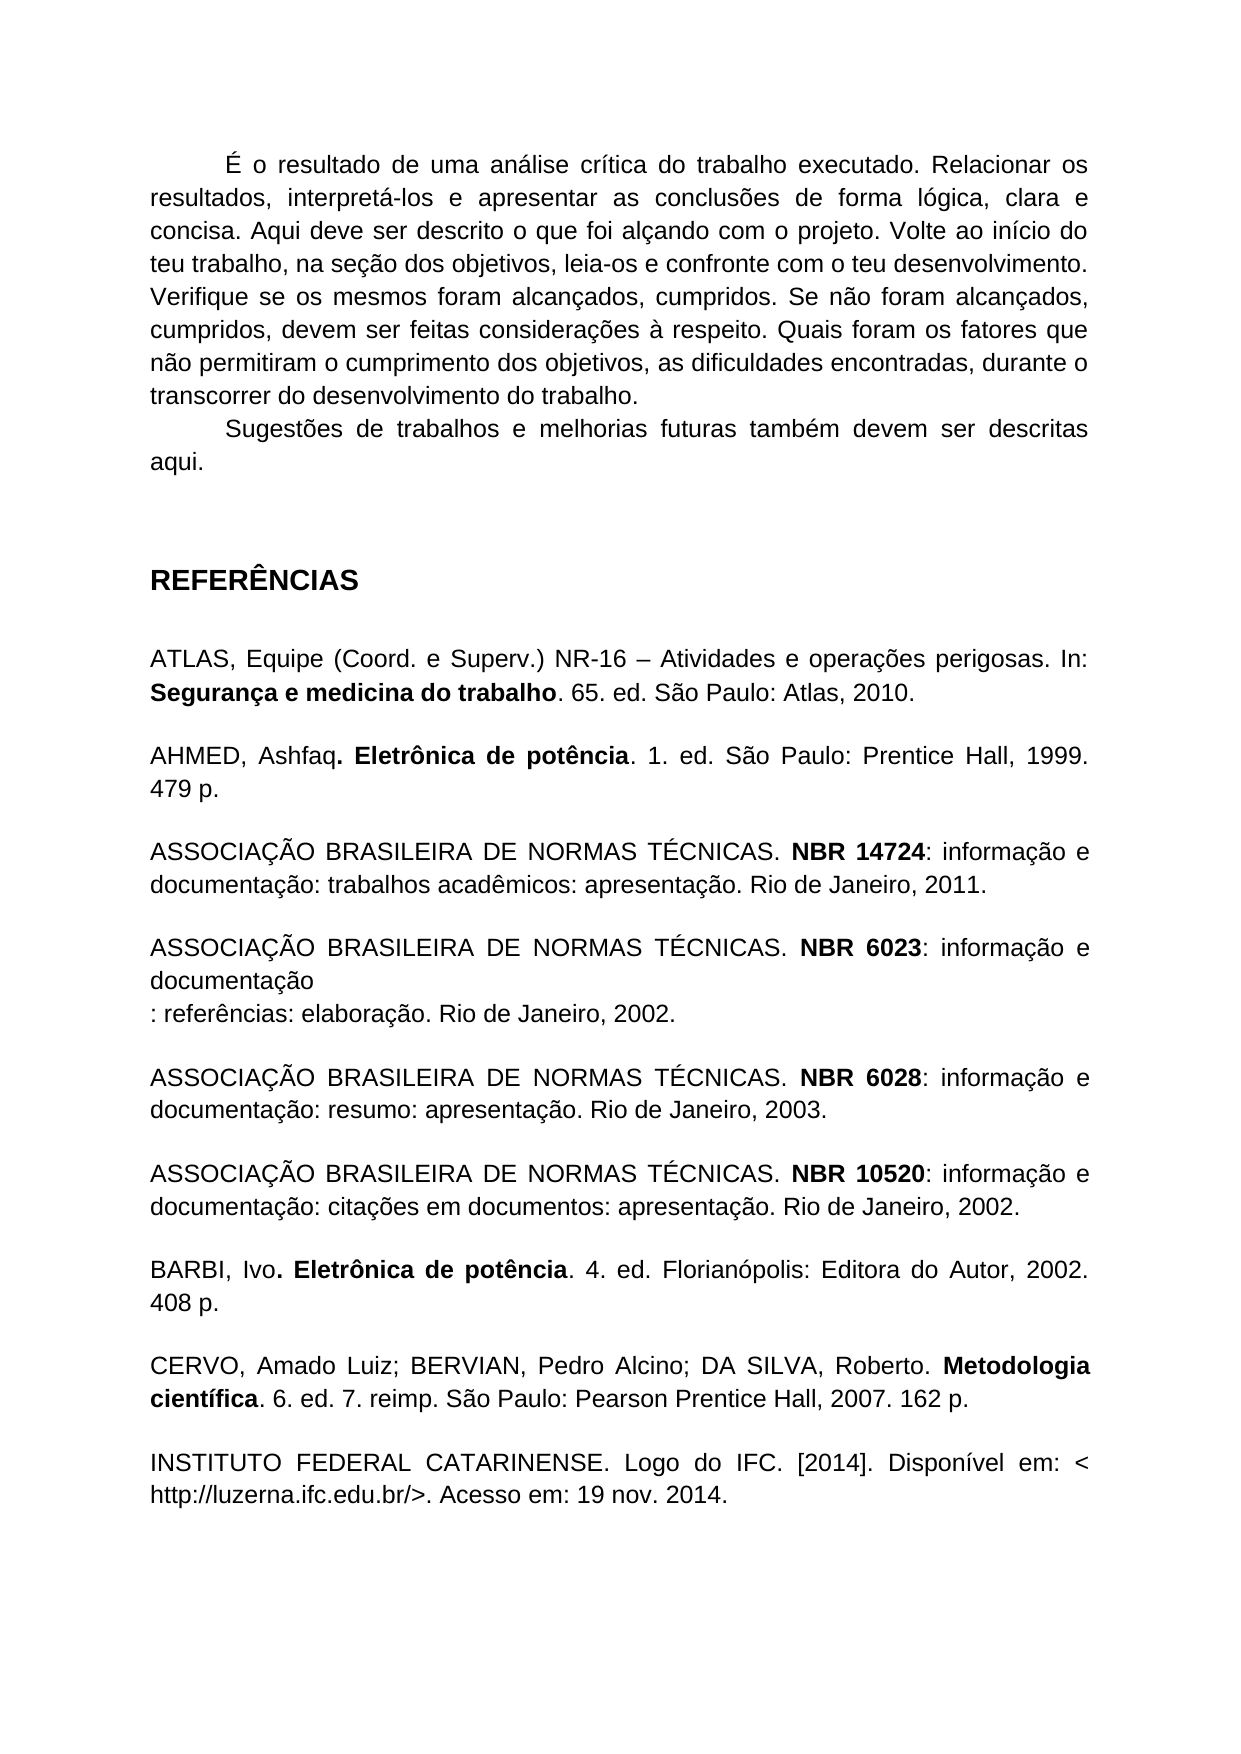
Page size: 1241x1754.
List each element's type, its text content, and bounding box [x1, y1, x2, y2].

text CERVO, Amado Luiz; BERVIAN, Pedro Alcino; DA SILVA, Roberto. Metodologia científica. 6. ed. 7. reimp. São Paulo: Pearson Prentice Hall, 2007. 162 p. [150, 1351, 1090, 1413]
text Sugestões de trabalhos e melhorias futuras também devem ser descritas aqui. [150, 414, 1090, 476]
text É o resultado de uma análise crítica do trabalho executado. Relacionar os resultados, interpretá-los e apresentar as conclusões de forma lógica, clara e concisa. Aqui deve ser descrito o que foi alçando com o projeto. Volte ao início do teu trabalho, na seção dos objetivos, leia-os e confronte com o teu desenvolvimento. Verifique se os mesmos foram alcançados, cumpridos. Se não foram alcançados, cumpridos, devem ser feitas considerações à respeito. Quais foram os fatores que não permitiram o cumprimento dos objetivos, as dificuldades encontradas, durante o transcorrer do desenvolvimento do trabalho. [150, 150, 1090, 410]
text AHMED, Ashfaq. Eletrônica de potência. 1. ed. São Paulo: Prentice Hall, 1999. 479 p. [150, 741, 1090, 802]
text INSTITUTO FEDERAL CATARINENSE. Logo do IFC. [2014]. Disponível em: < http://luzerna.ifc.edu.br/>. Acesso em: 19 nov. 2014. [150, 1447, 1090, 1509]
text ASSOCIAÇÃO BRASILEIRA DE NORMAS TÉCNICAS. NBR 14724: informação e documentação: trabalhos acadêmicos: apresentação. Rio de Janeiro, 2011. [150, 837, 1090, 899]
text ASSOCIAÇÃO BRASILEIRA DE NORMAS TÉCNICAS. NBR 6028: informação e documentação: resumo: apresentação. Rio de Janeiro, 2003. [150, 1062, 1090, 1124]
text BARBI, Ivo. Eletrônica de potência. 4. ed. Florianópolis: Editora do Autor, 2002. 408 p. [150, 1255, 1090, 1317]
text ASSOCIAÇÃO BRASILEIRA DE NORMAS TÉCNICAS. NBR 6023: informação e documentação [150, 933, 1090, 995]
text ATLAS, Equipe (Coord. e Superv.) NR-16 – Atividades e operações perigosas. In: Segurança e medicina do trabalho. 65. ed. São Paulo: Atlas, 2010. [150, 644, 1090, 706]
text ASSOCIAÇÃO BRASILEIRA DE NORMAS TÉCNICAS. NBR 10520: informação e documentação: citações em documentos: apresentação. Rio de Janeiro, 2002. [150, 1159, 1090, 1221]
text : referências: elaboração. Rio de Janeiro, 2002. [150, 999, 1090, 1028]
text REFERÊNCIAS [150, 563, 1090, 597]
